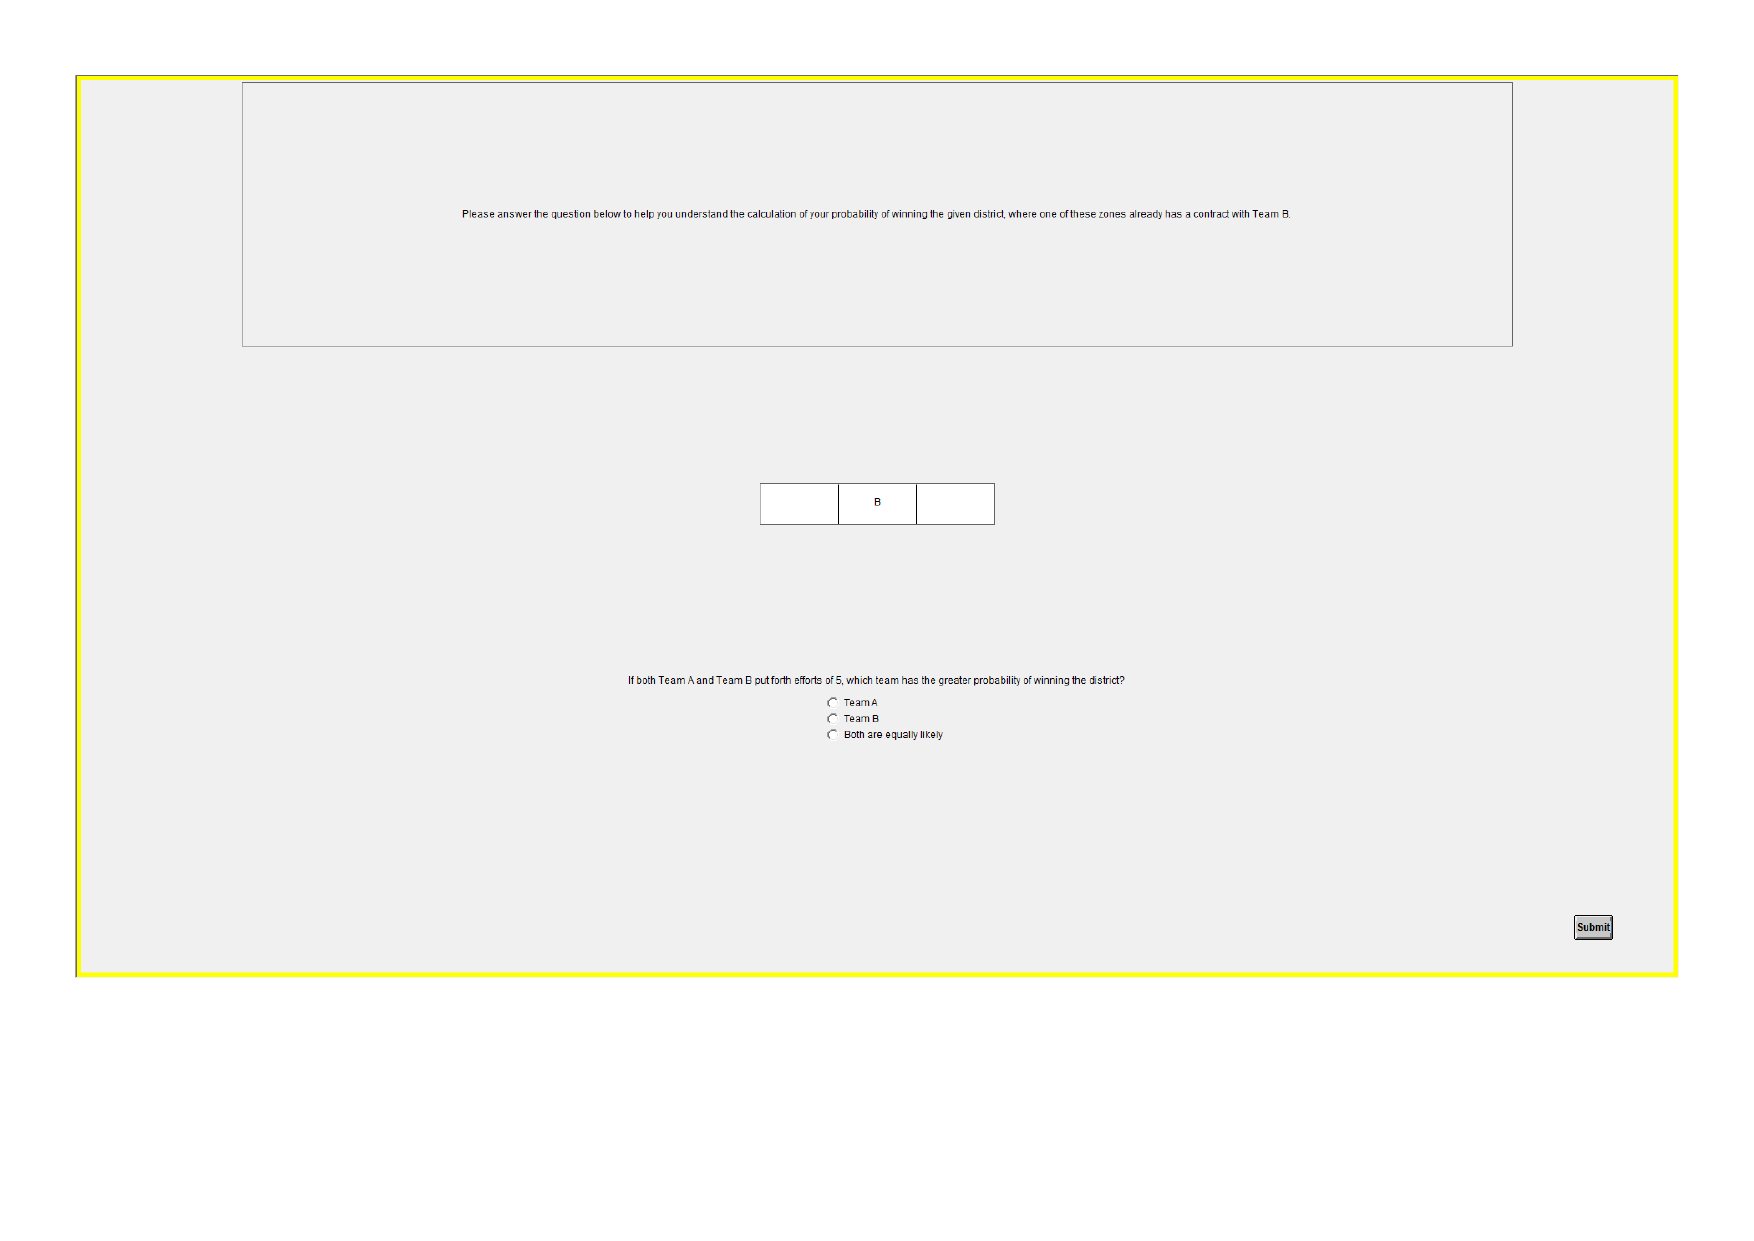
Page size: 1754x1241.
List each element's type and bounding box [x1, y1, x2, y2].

picture [75, 75, 1679, 978]
